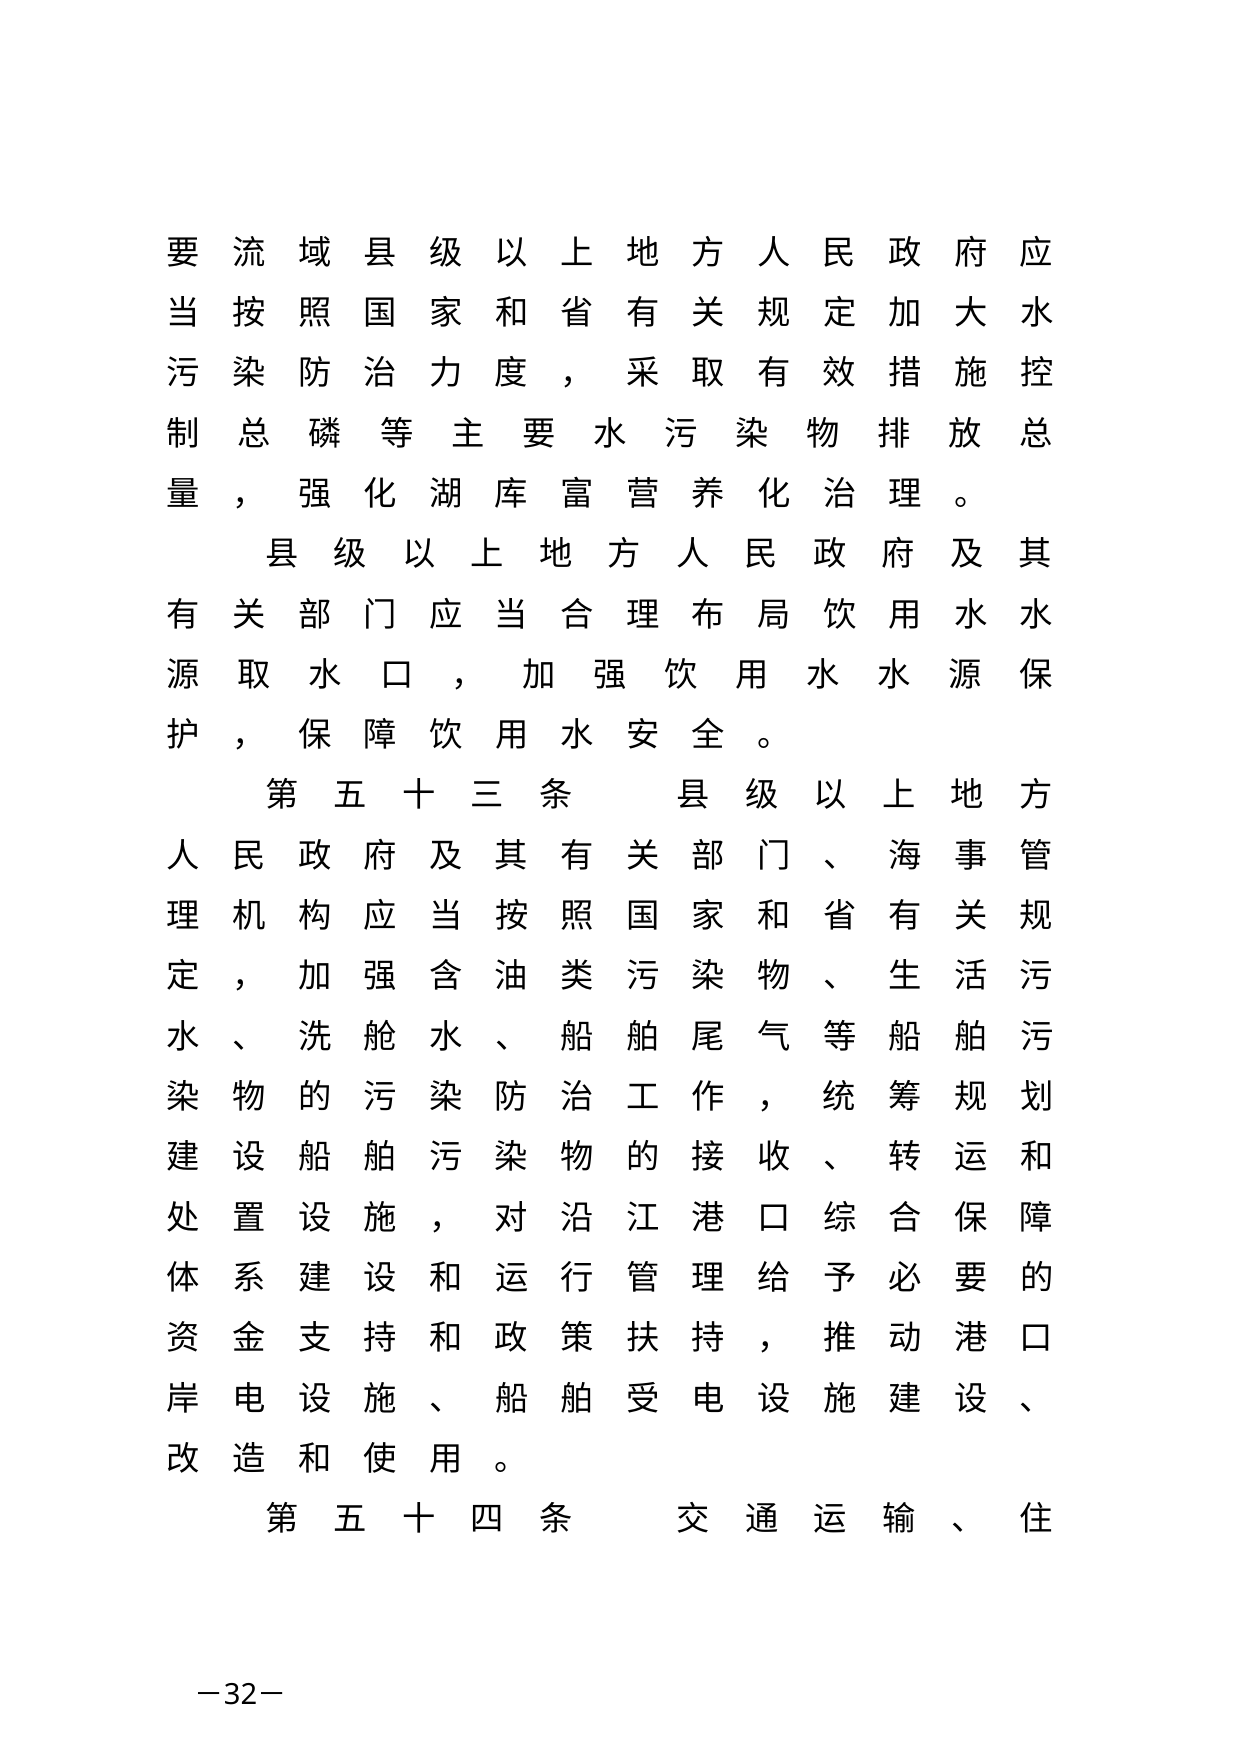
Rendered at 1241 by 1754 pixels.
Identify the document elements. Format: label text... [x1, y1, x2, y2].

text 第五十三条 县级以上地方人民政府及其有关部门、海事管理机构应当按照国家和省有关规定，加强含油类污染物、生活污水、洗舱水、船舶尾气等船舶污染物的污染防治工作，统筹规划建设船舶污染物的接收、转运和处置设施，对沿江港口综合保障体系建设和运行管理给予必要的资金支持和政策扶持，推动港口岸电设施、船舶受电设施建设、改造和使用。 [167, 762, 1085, 1486]
text 县级以上地方人民政府及其有关部门应当合理布局饮用水水源取水口，加强饮用水水源保护，保障饮用水安全。 [167, 521, 1085, 762]
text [167, 1486, 1085, 1546]
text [167, 219, 1085, 521]
